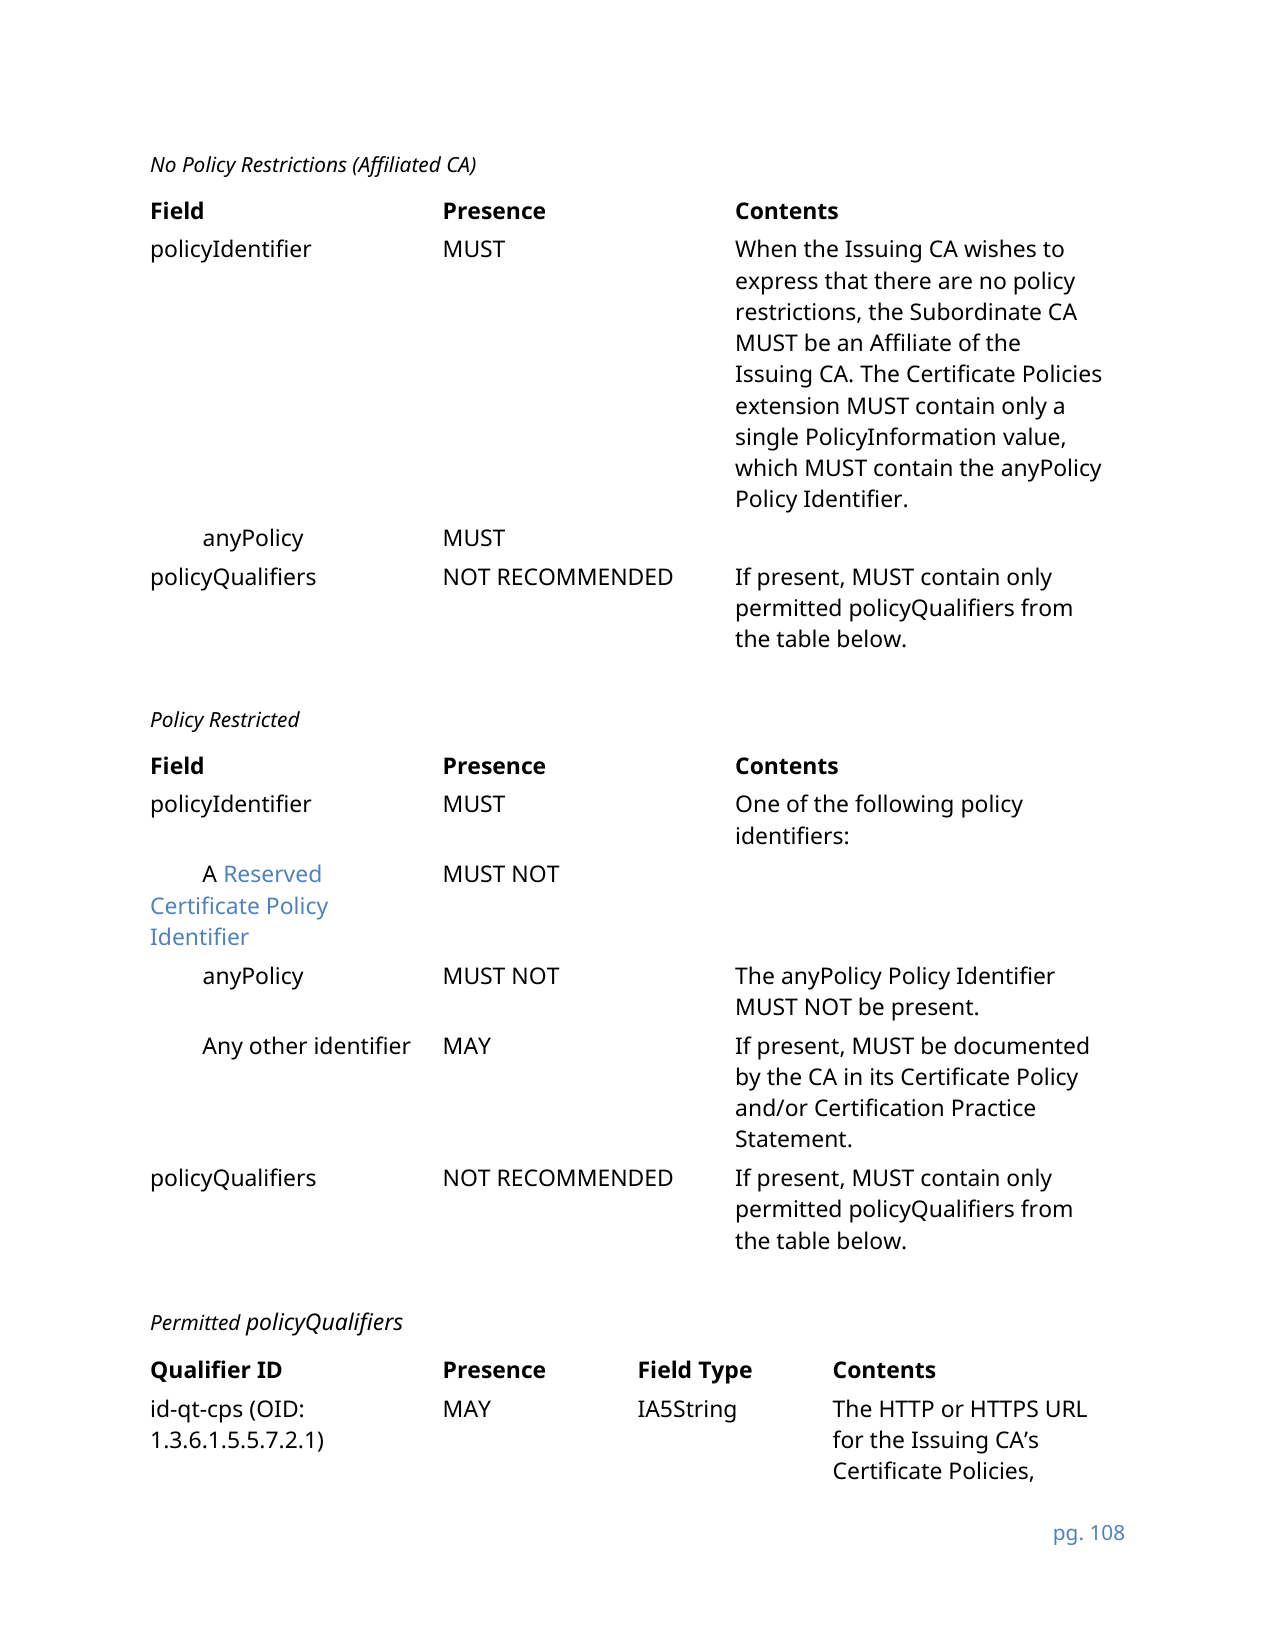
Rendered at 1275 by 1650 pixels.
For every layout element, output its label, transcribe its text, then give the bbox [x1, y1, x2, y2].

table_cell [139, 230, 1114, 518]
text Policy Restricted [150, 705, 1125, 733]
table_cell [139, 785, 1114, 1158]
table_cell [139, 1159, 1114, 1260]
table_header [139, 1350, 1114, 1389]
text Permitted policyQualifiers [150, 1306, 1125, 1337]
text No Policy Restrictions (Affiliated CA) [150, 150, 1125, 178]
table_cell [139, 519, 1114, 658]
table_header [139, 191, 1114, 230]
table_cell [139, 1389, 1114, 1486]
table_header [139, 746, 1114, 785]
